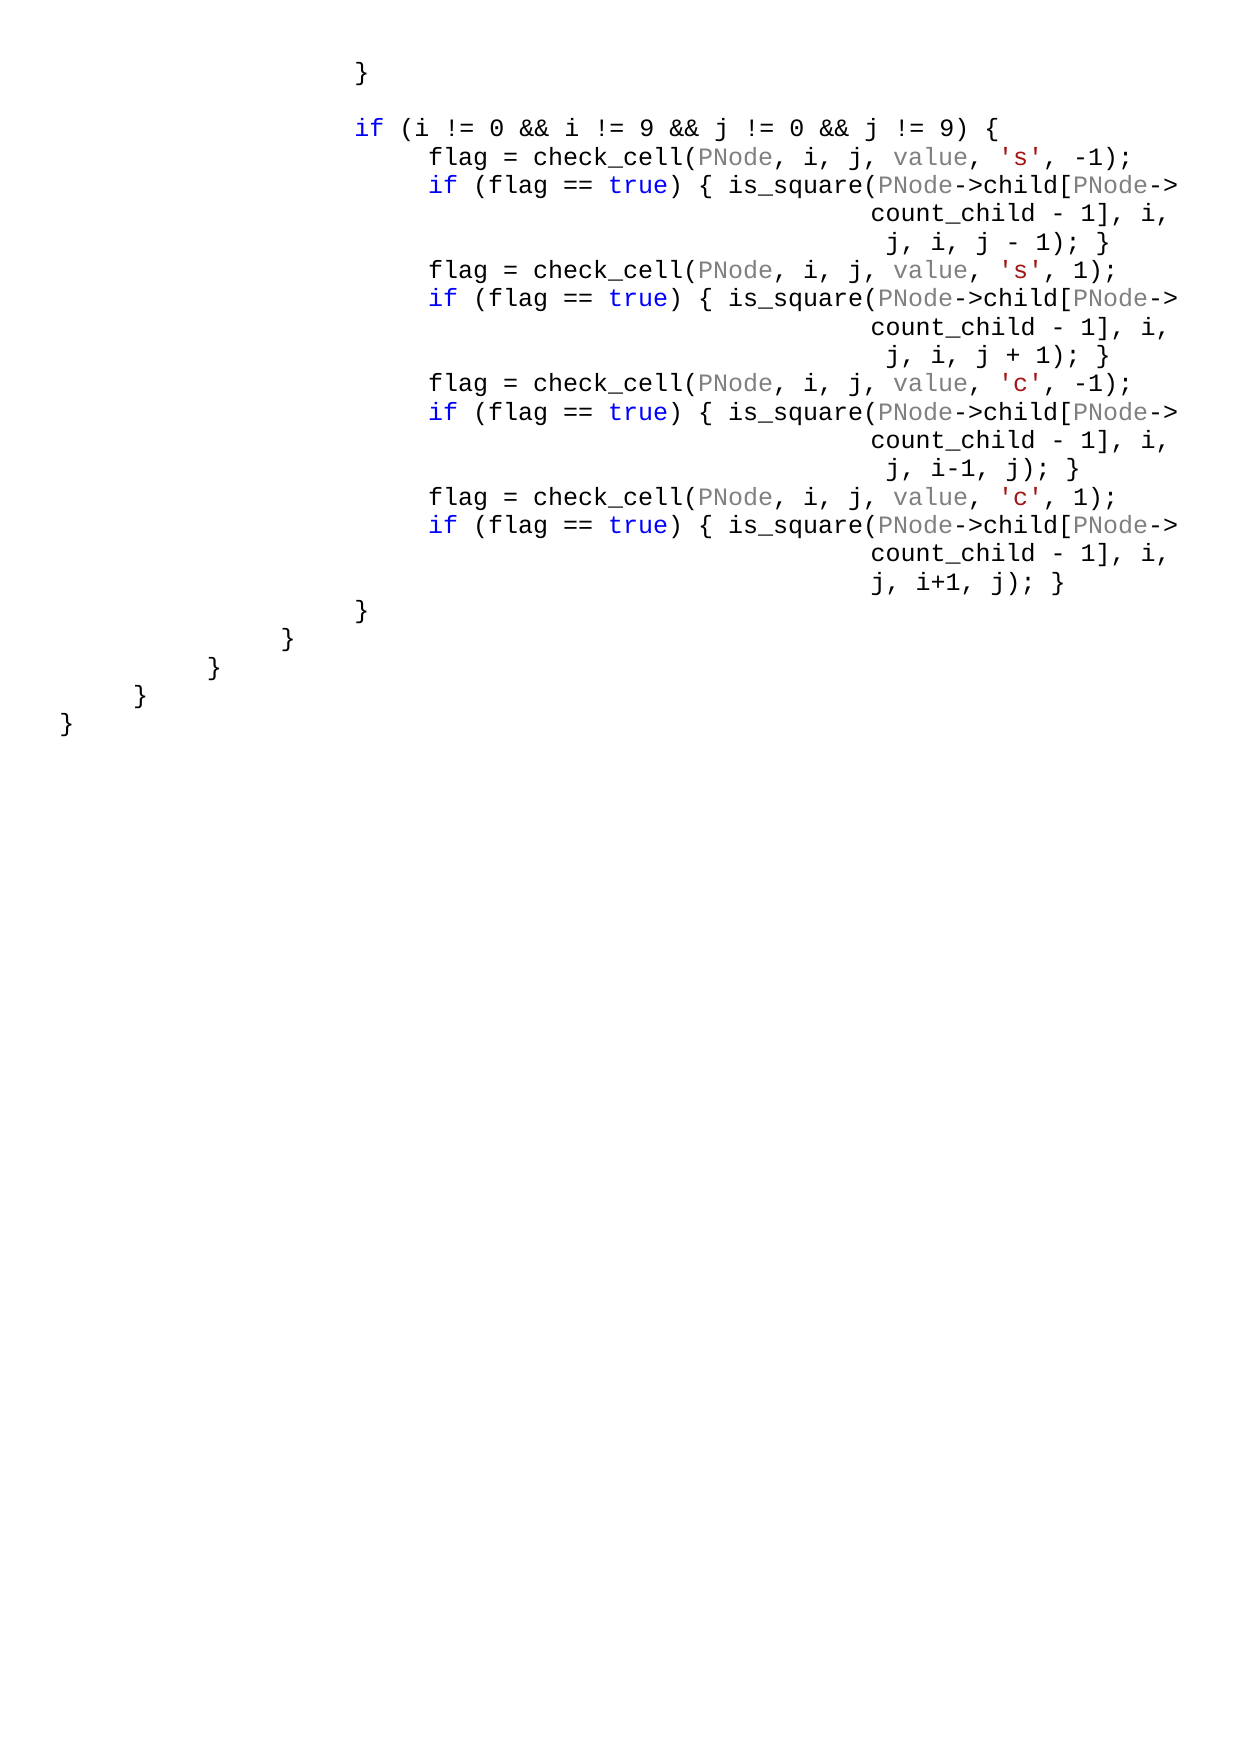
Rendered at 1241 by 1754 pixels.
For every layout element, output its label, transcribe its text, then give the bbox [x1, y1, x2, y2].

text j, i, j + 1); } [870, 342, 1196, 371]
text j, i, j - 1); } [797, 229, 1196, 257]
text } [59, 654, 1196, 682]
text if (i != 0 && i != 9 && j != 0 && j != 9) { [59, 116, 1196, 144]
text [59, 144, 1196, 172]
text } [59, 626, 1196, 654]
text flag = check_cell(PNode, i, j, value, 'c', 1); [59, 484, 1196, 512]
text if (flag == true) { is_square(PNode->child[PNode-> count_child - 1], i, [59, 286, 1196, 342]
text j, i+1, j); } [797, 569, 1196, 597]
text count_child - 1], i, [797, 201, 1196, 229]
text count_child - 1], i, [797, 541, 1196, 569]
text count_child - 1], i, [797, 427, 1196, 456]
text j, i-1, j); } [797, 456, 1196, 484]
text } [59, 682, 1196, 711]
text } [59, 59, 1196, 87]
text flag = check_cell(PNode, i, j, value, 'c', -1); [59, 371, 1196, 399]
text if (flag == true) { is_square(PNode->child[PNode-> [59, 399, 1196, 427]
text } [59, 711, 1196, 739]
text } [59, 597, 1196, 626]
text if (flag == true) { is_square(PNode->child[PNode-> [59, 512, 1196, 541]
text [59, 172, 1196, 201]
text flag = check_cell(PNode, i, j, value, 's', 1); [59, 257, 1196, 286]
